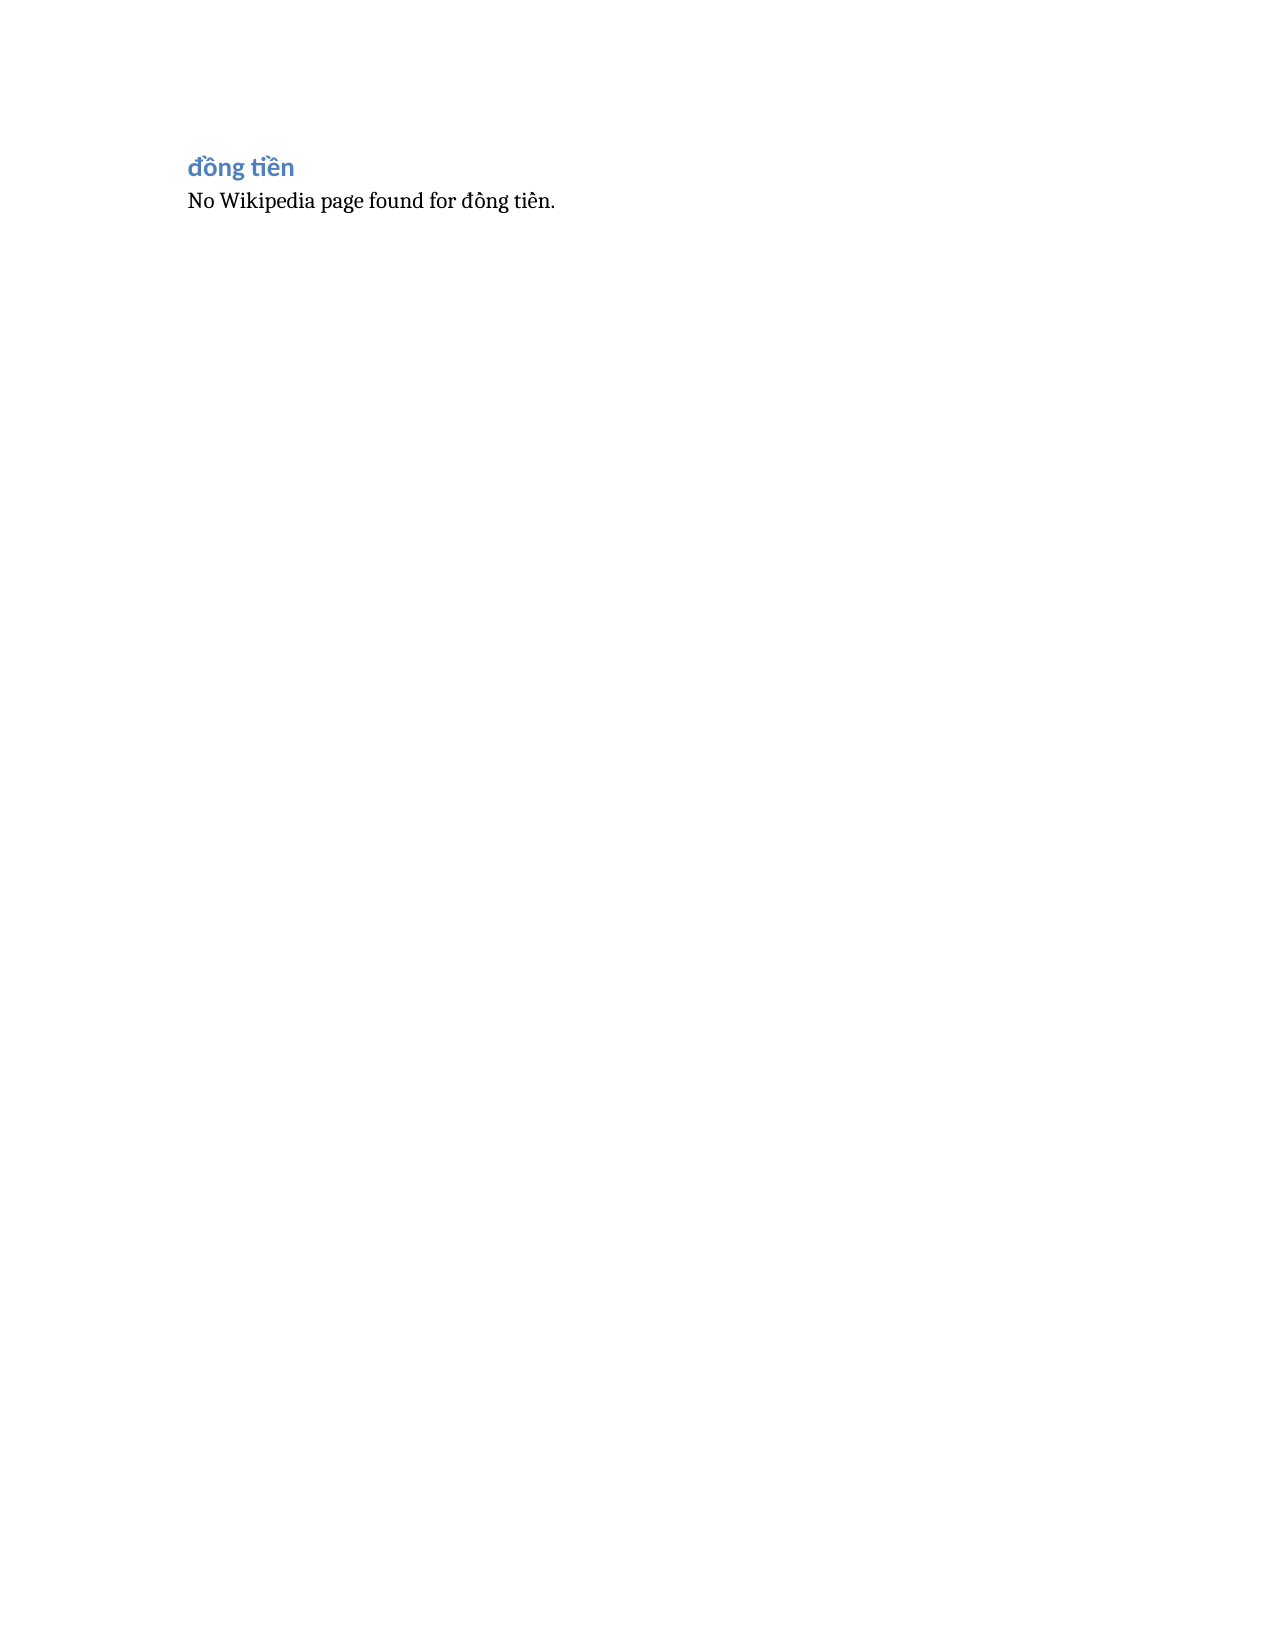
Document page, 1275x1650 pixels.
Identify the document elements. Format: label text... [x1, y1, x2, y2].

text No Wikipedia page found for đồng tiền. [187, 188, 1087, 214]
subtitle đồng tiền [187, 150, 1087, 183]
